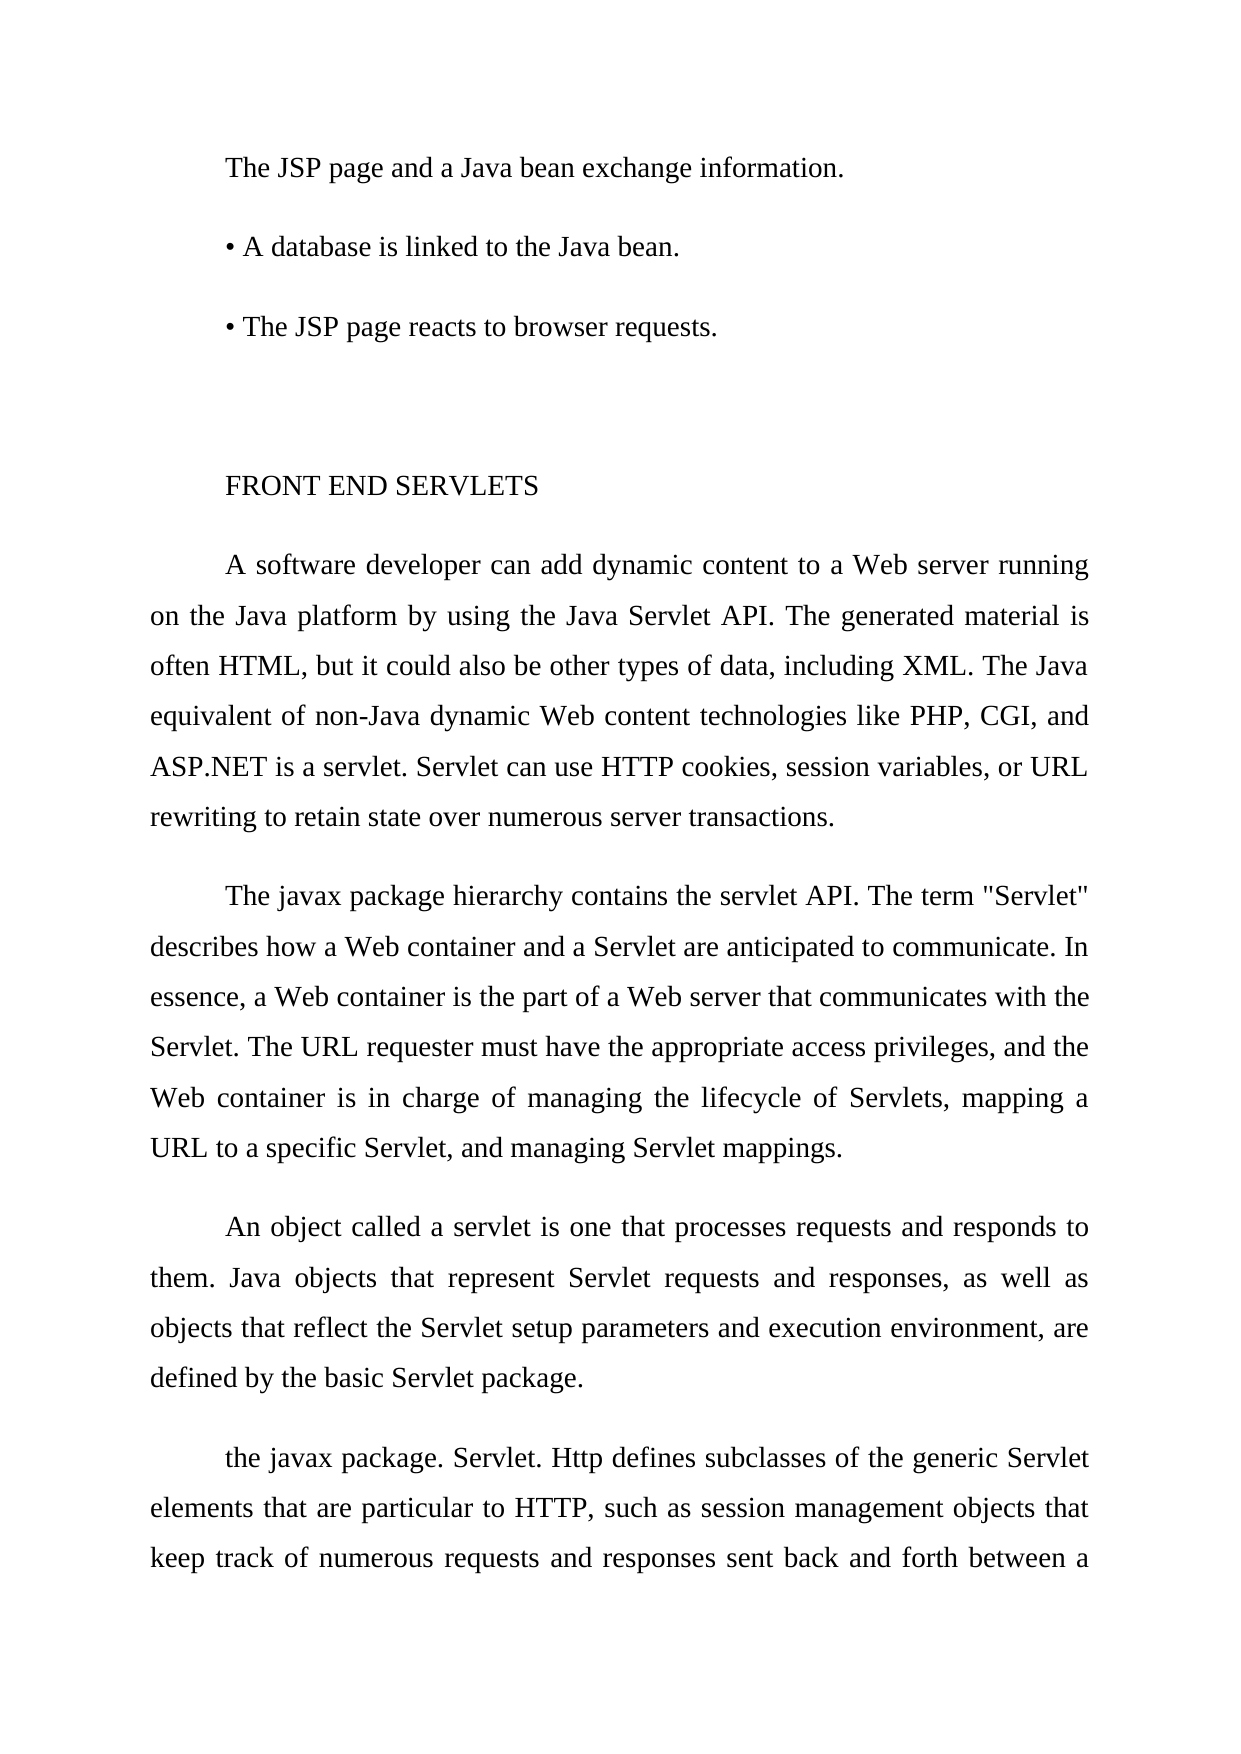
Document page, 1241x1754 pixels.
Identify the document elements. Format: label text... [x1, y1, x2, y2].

text FRONT END SERVLETS [150, 468, 1090, 501]
text An object called a servlet is one that processes requests and responds to them. Java objects that represent Servlet requests and responses, as well as objects that reflect the Servlet setup parameters and execution environment, are defined by the basic Servlet package. [150, 1209, 1090, 1394]
text The javax package hierarchy contains the servlet API. The term "Servlet" describes how a Web container and a Servlet are anticipated to communicate. In essence, a Web container is the part of a Web server that communicates with the Servlet. The URL requester must have the appropriate access privileges, and the Web container is in charge of managing the lifecycle of Servlets, mapping a URL to a specific Servlet, and managing Servlet mappings. [150, 878, 1090, 1163]
text • The JSP page reacts to browser requests. [150, 309, 1090, 342]
text • A database is linked to the Java bean. [150, 229, 1090, 263]
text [150, 1440, 1090, 1574]
text The JSP page and a Java bean exchange information. [150, 150, 1090, 183]
text A software developer can add dynamic content to a Web server running on the Java platform by using the Java Servlet API. The generated material is often HTML, but it could also be other types of data, including XML. The Java equivalent of non-Java dynamic Web content technologies like PHP, CGI, and ASP.NET is a servlet. Servlet can use HTTP cookies, session variables, or URL rewriting to retain state over numerous server transactions. [150, 547, 1090, 832]
